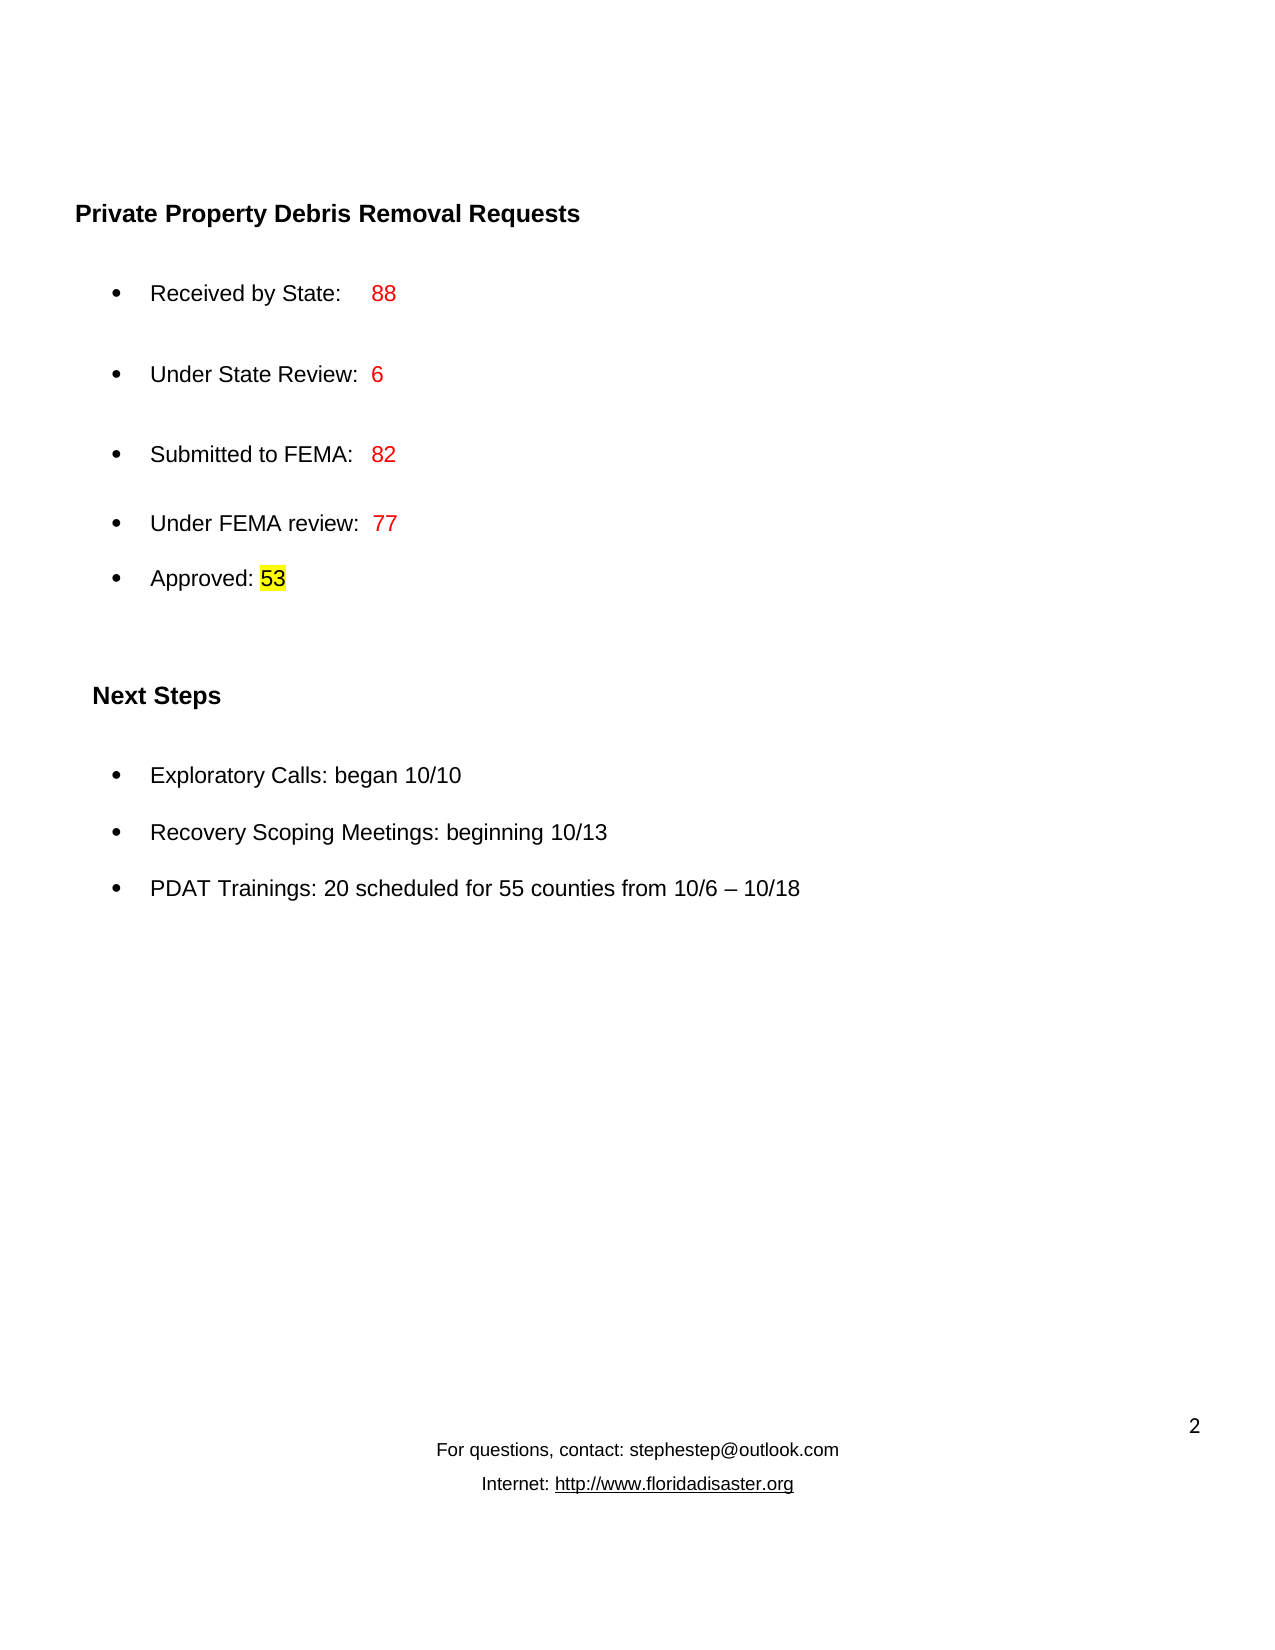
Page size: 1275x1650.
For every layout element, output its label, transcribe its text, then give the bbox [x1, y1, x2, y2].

text Next Steps [64, 681, 287, 710]
list PDAT Trainings: 20 scheduled for 55 counties from 10/6 – 10/18 [112, 874, 1212, 902]
list Recovery Scoping Meetings: beginning 10/13 [112, 818, 1212, 846]
list Under FEMA review: 77 [112, 509, 1212, 537]
list Under State Review: 6 [112, 360, 1212, 388]
text Private Property Debris Removal Requests [75, 199, 1212, 228]
list Submitted to FEMA: 82 [112, 440, 1212, 468]
list Received by State: 88 [112, 279, 1212, 307]
list Approved: 53 [75, 565, 260, 591]
list Exploratory Calls: began 10/10 [112, 761, 1212, 789]
